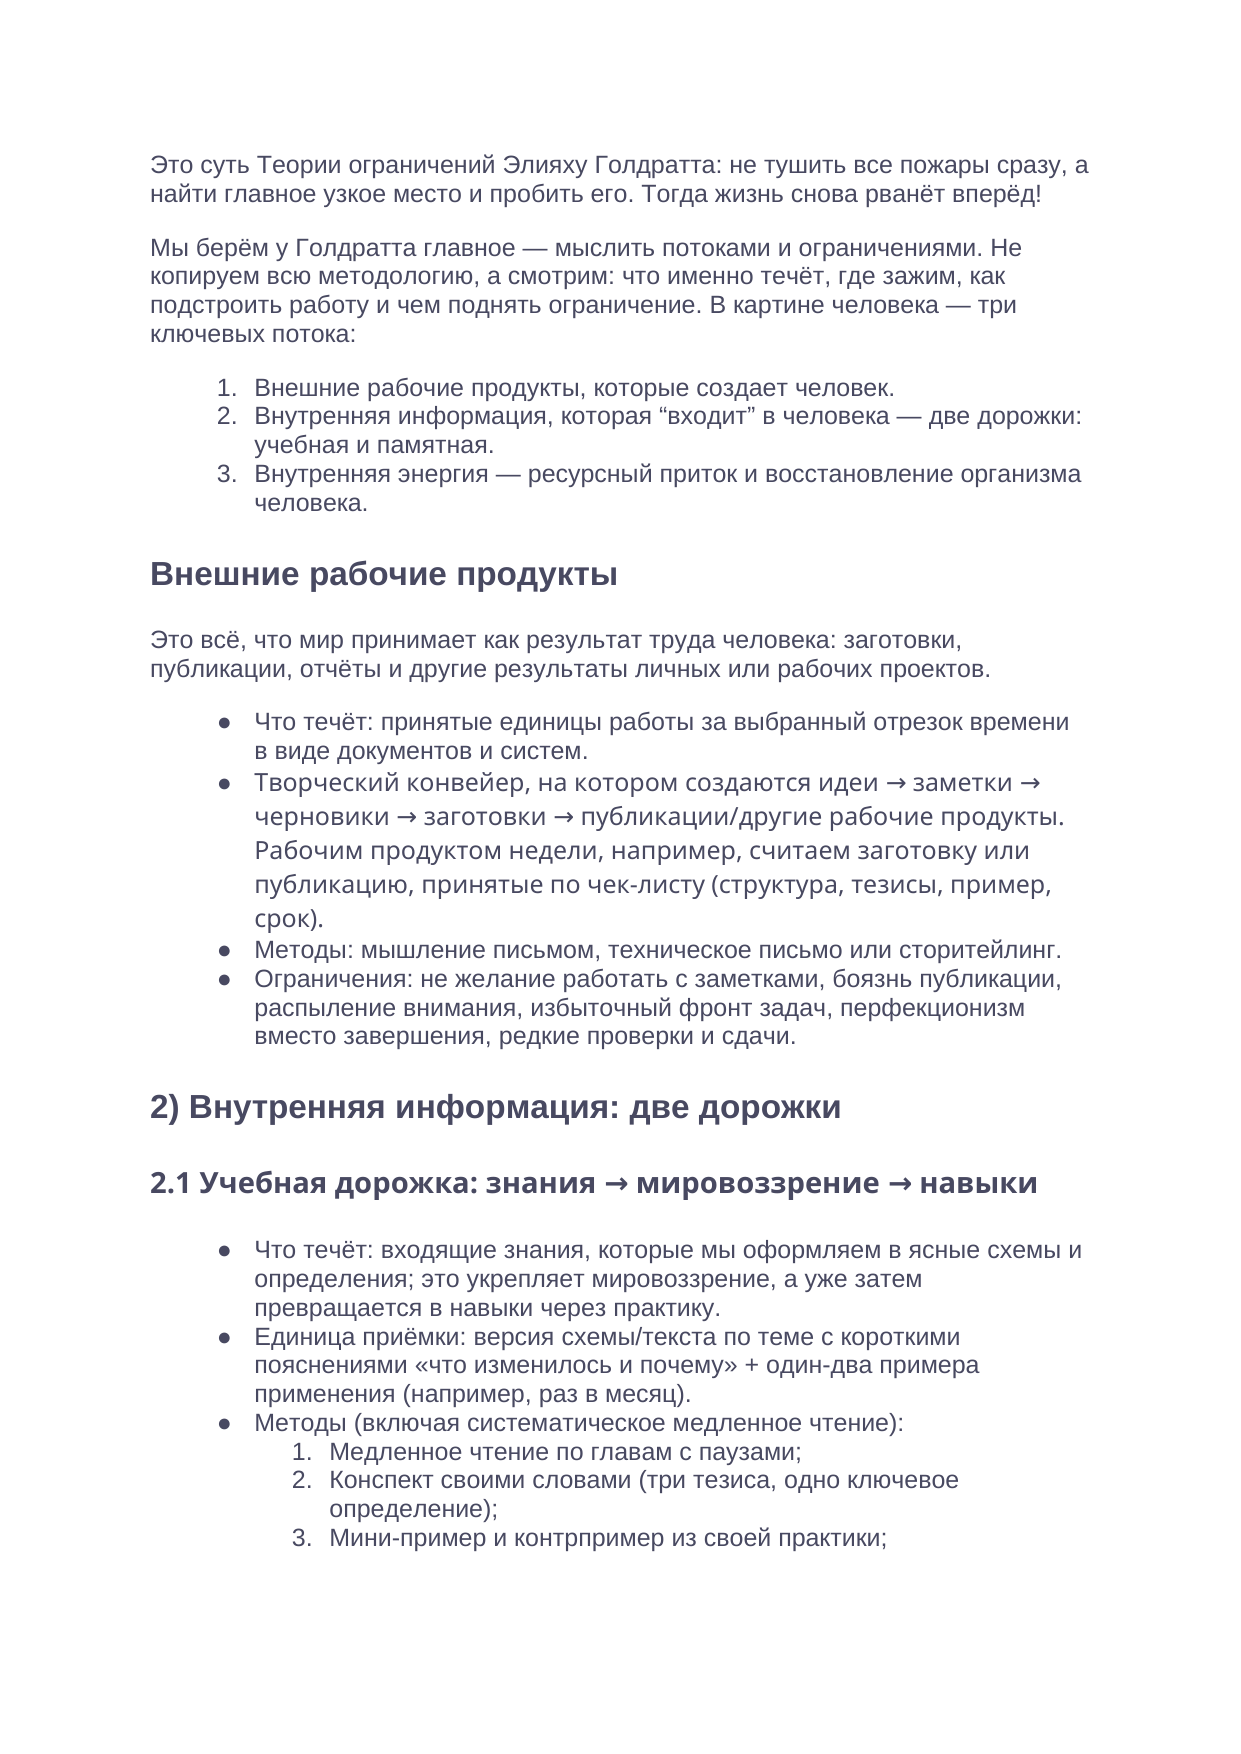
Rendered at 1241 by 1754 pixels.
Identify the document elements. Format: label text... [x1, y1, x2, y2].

subtitle 2) Внутренняя информация: две дорожки [150, 1088, 1090, 1126]
list Творческий конвейер, на котором создаются идеи → заметки → черновики → заготовки → публикации/другие рабочие продукты. Рабочим продуктом недели, например, считаем заготовку или публикацию, принятые по чек-листу (структура, тезисы, пример, срок). [217, 765, 1090, 935]
list Единица приёмки: версия схемы/текста по теме с короткими пояснениями «что изменилось и почему» + один-два примера применения (например, раз в месяц). [217, 1322, 1090, 1408]
subtitle 2.1 Учебная дорожка: знания → мировоззрение → навыки [150, 1163, 1090, 1202]
text Мы берём у Голдратта главное — мыслить потоками и ограничениями. Не копируем всю методологию, а смотрим: что именно течёт, где зажим, как подстроить работу и чем поднять ограничение. В картине человека — три ключевых потока: [150, 232, 1090, 347]
list Мини-пример и контрпример из своей практики; [292, 1523, 1090, 1552]
list Ограничения: не желание работать с заметками, боязнь публикации, распыление внимания, избыточный фронт задач, перфекционизм вместо завершения, редкие проверки и сдачи. [217, 964, 1090, 1050]
list Методы (включая систематическое медленное чтение): [217, 1408, 1090, 1437]
list Внутренняя энергия — ресурсный приток и восстановление организма человека. [217, 459, 1090, 516]
subtitle Внешние рабочие продукты [150, 554, 1090, 592]
text Это всё, что мир принимает как результат труда человека: заготовки, публикации, отчёты и другие результаты личных или рабочих проектов. [150, 625, 1090, 682]
list Что течёт: принятые единицы работы за выбранный отрезок времени в виде документов и систем. [217, 707, 1090, 765]
list Конспект своими словами (три тезиса, одно ключевое определение); [292, 1465, 1090, 1523]
list Медленное чтение по главам с паузами; [292, 1437, 1090, 1465]
list Внутренняя информация, которая “входит” в человека — две дорожки: учебная и памятная. [217, 401, 1090, 459]
list Внешние рабочие продукты, которые создает человек. [217, 372, 1090, 401]
list Методы: мышление письмом, техническое письмо или сторитейлинг. [217, 935, 1090, 964]
list Что течёт: входящие знания, которые мы оформляем в ясные схемы и определения; это укрепляет мировоззрение, а уже затем превращается в навыки через практику. [217, 1235, 1090, 1322]
